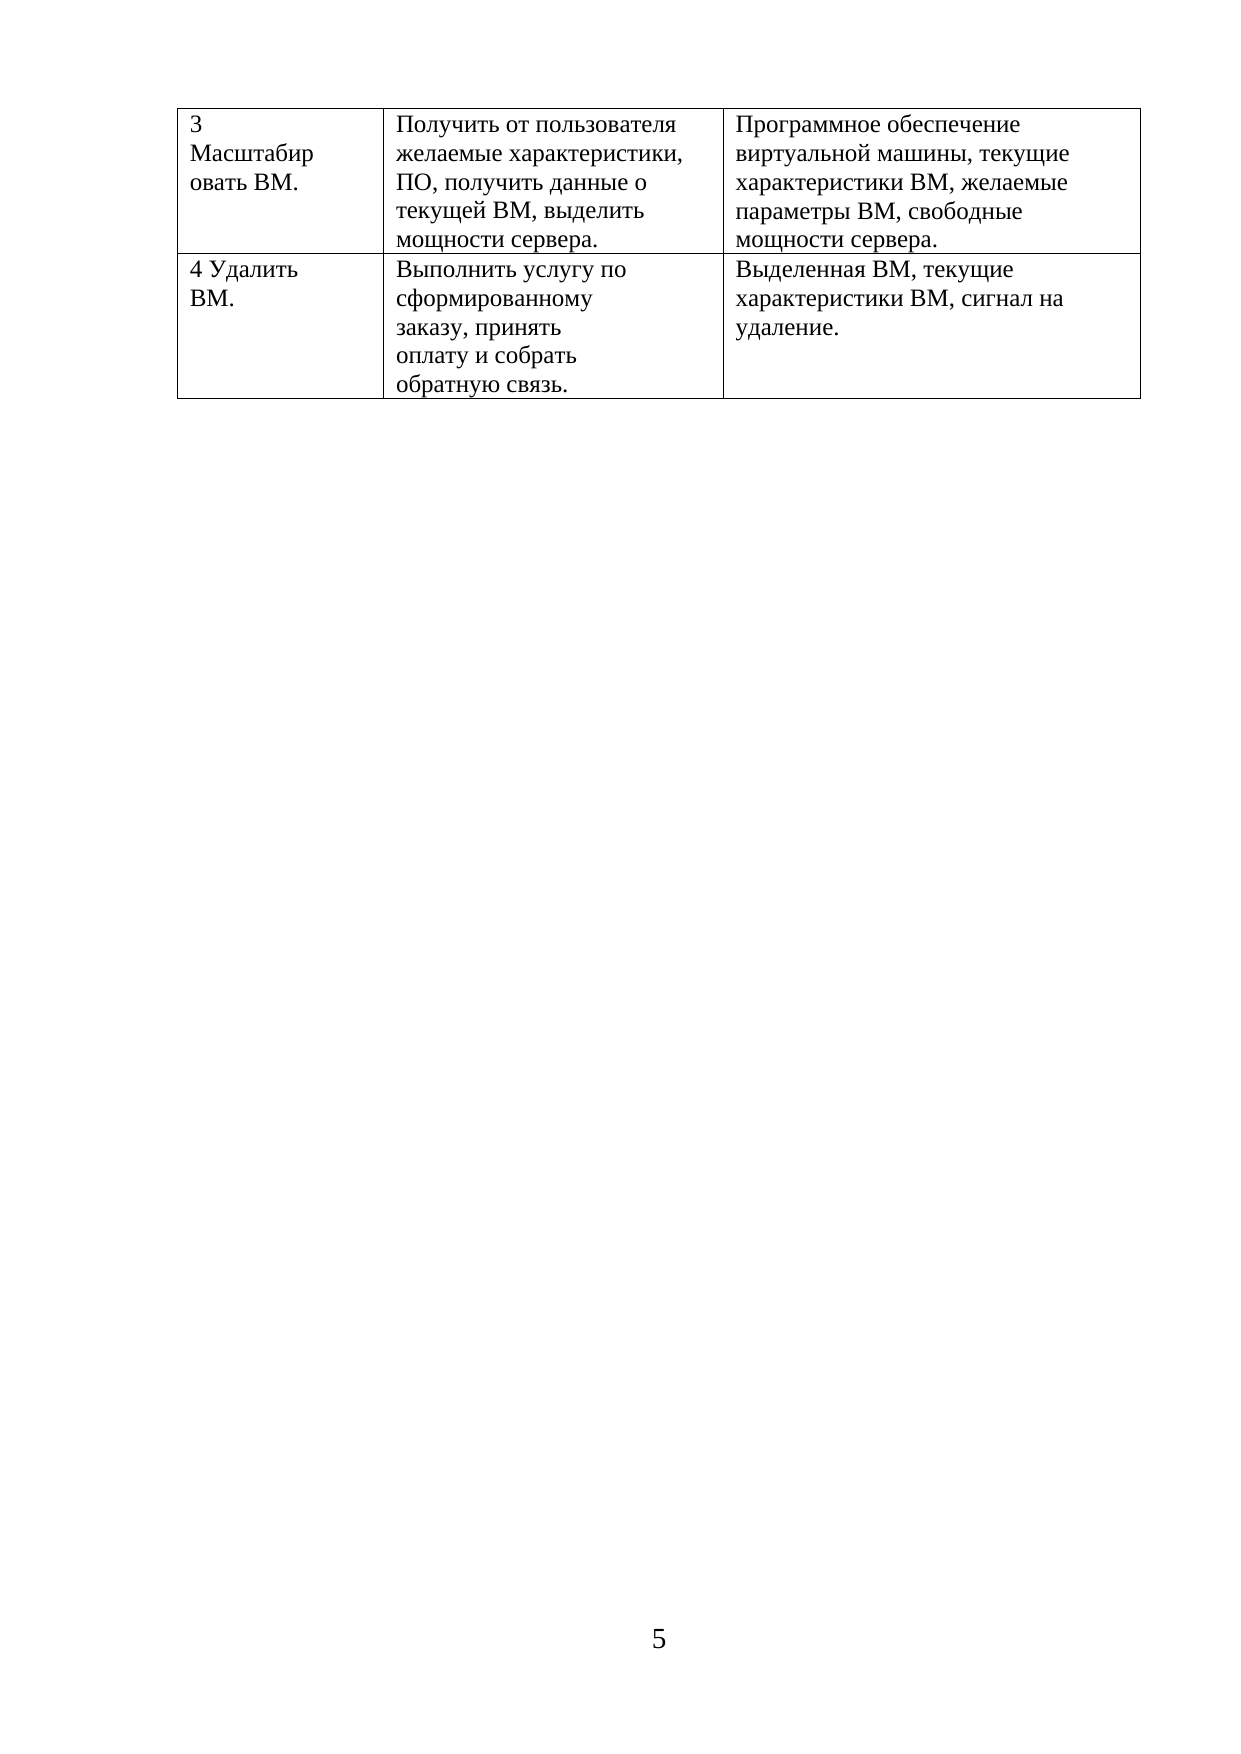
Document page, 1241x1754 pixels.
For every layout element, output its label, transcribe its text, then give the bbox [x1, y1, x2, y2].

table_cell Программное обеспечение виртуальной машины, текущие характеристики ВМ, желаемые параметры ВМ, свободные мощности сервера. [724, 109, 1140, 253]
table_cell Выполнить услугу по сформированному заказу, принять оплату и собрать обратную связь. [384, 254, 723, 398]
table_cell Получить от пользователя желаемые характеристики, ПО, получить данные о текущей ВМ, выделить мощности сервера. [384, 109, 723, 253]
table_cell 4 Удалить ВМ. [178, 254, 383, 398]
table_cell Выделенная ВМ, текущие характеристики ВМ, сигнал на удаление. [724, 254, 1140, 398]
table_cell 3 Масштабировать ВМ. [178, 109, 383, 253]
